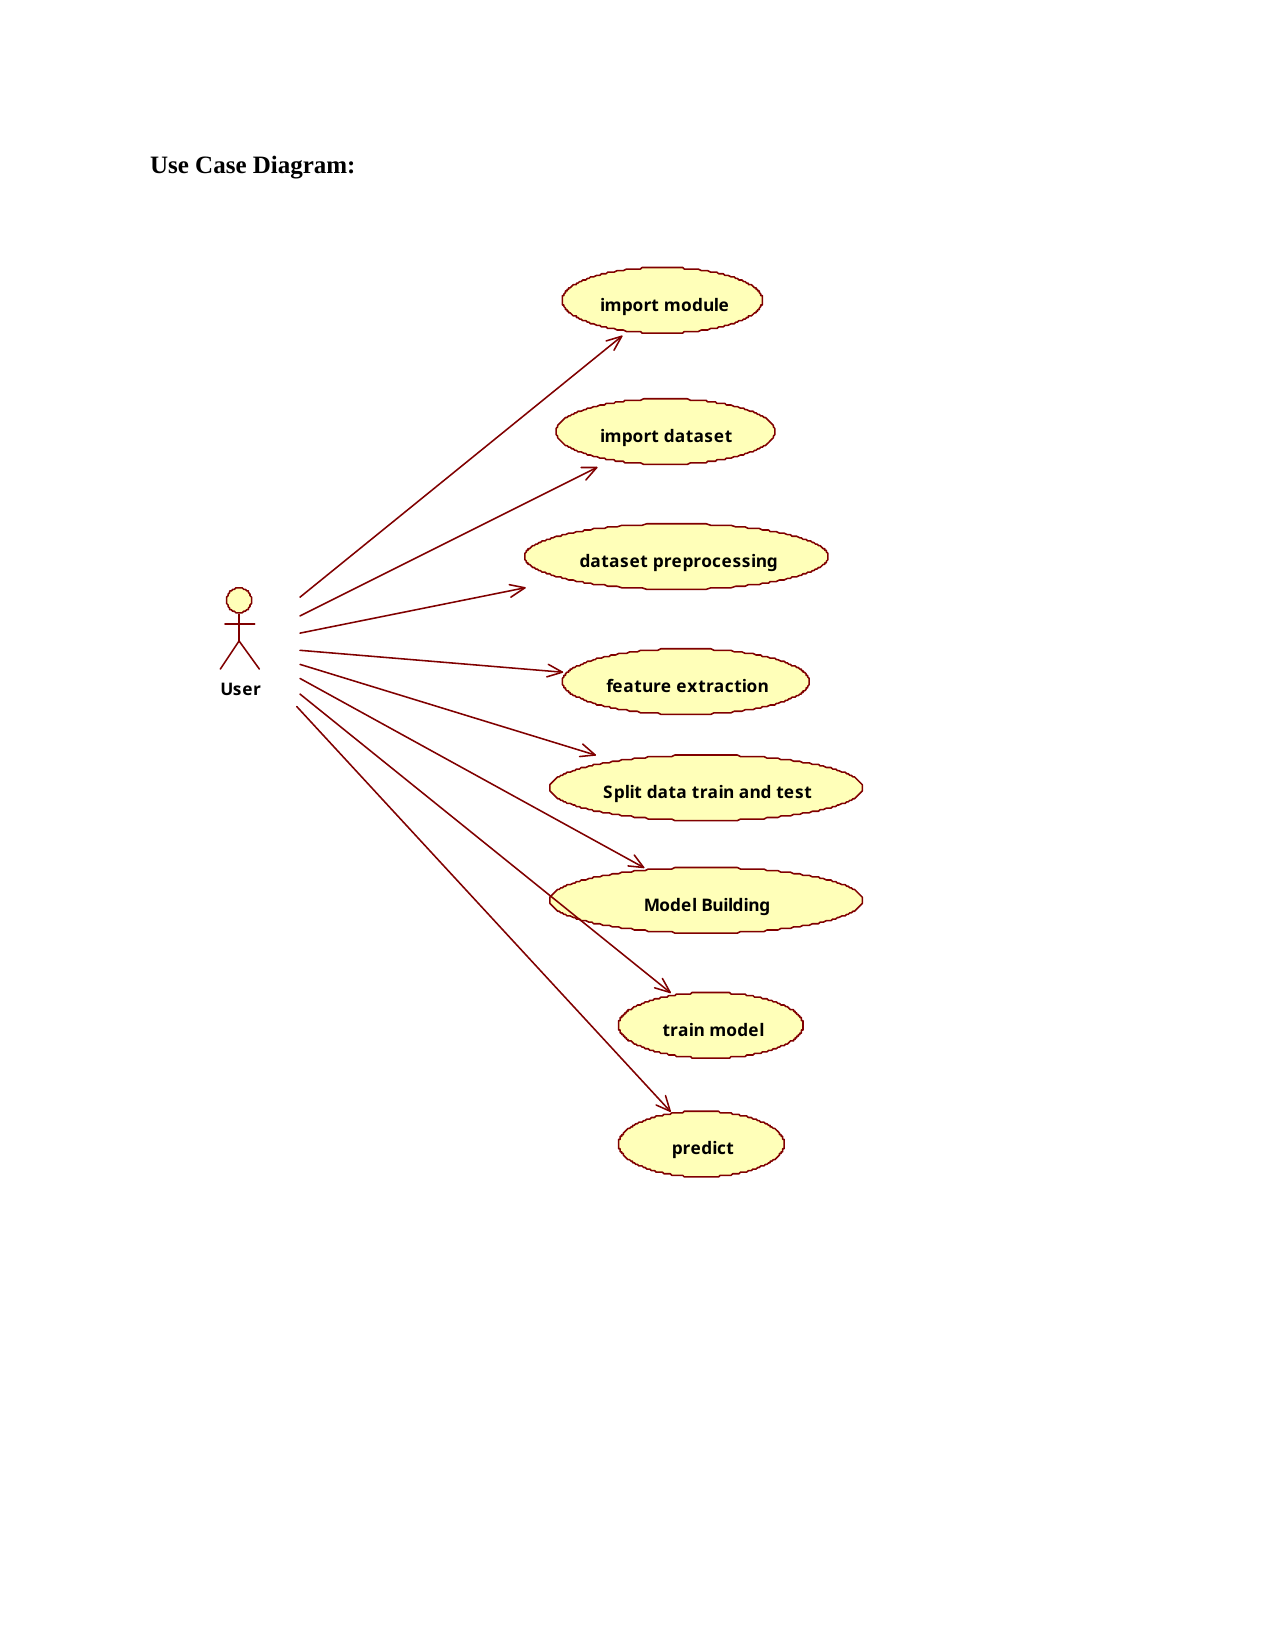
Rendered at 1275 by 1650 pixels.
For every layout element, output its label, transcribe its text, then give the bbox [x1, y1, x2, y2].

text Use Case Diagram: [150, 150, 1125, 179]
